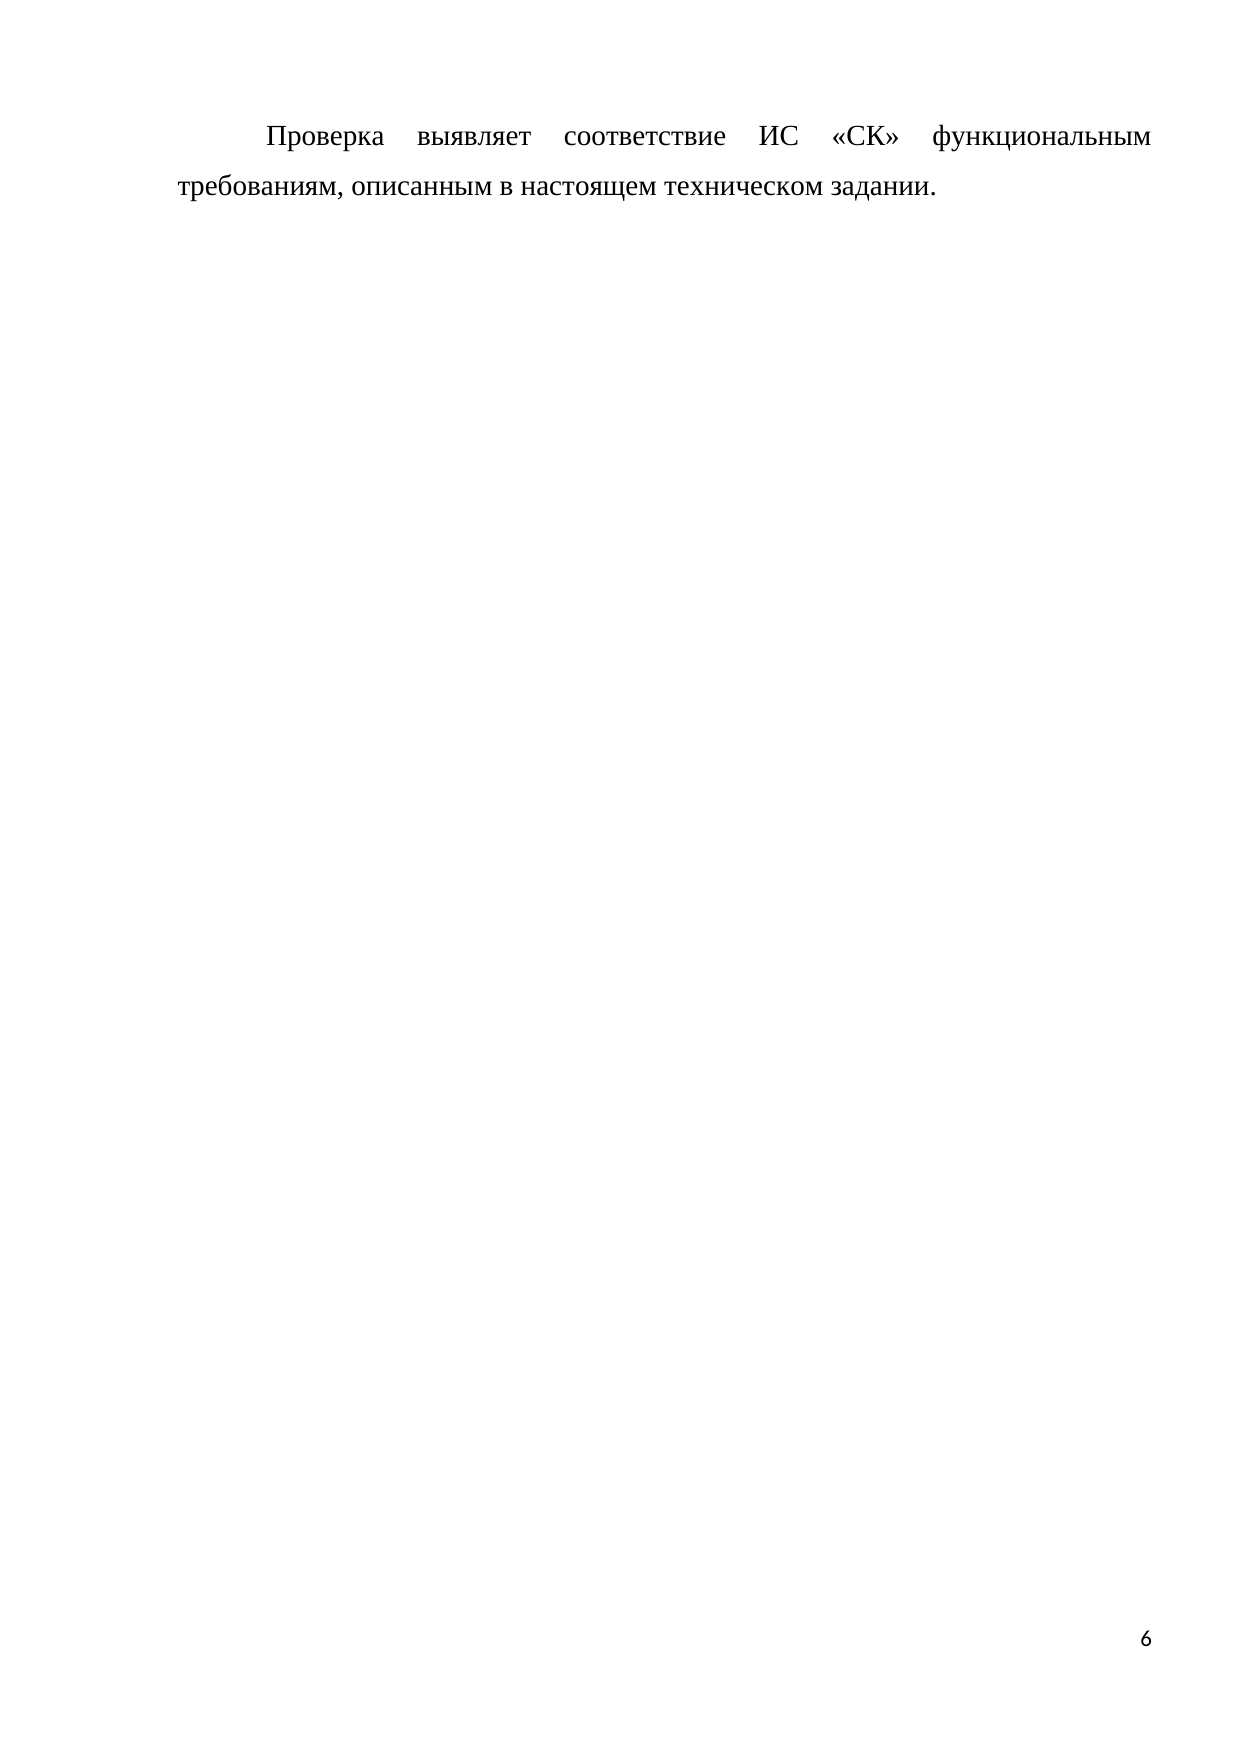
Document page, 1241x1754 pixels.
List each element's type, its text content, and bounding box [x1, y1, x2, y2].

text Проверка выявляет соответствие ИС «СК» функциональным требованиям, описанным в настоящем техническом задании. [177, 118, 1152, 202]
